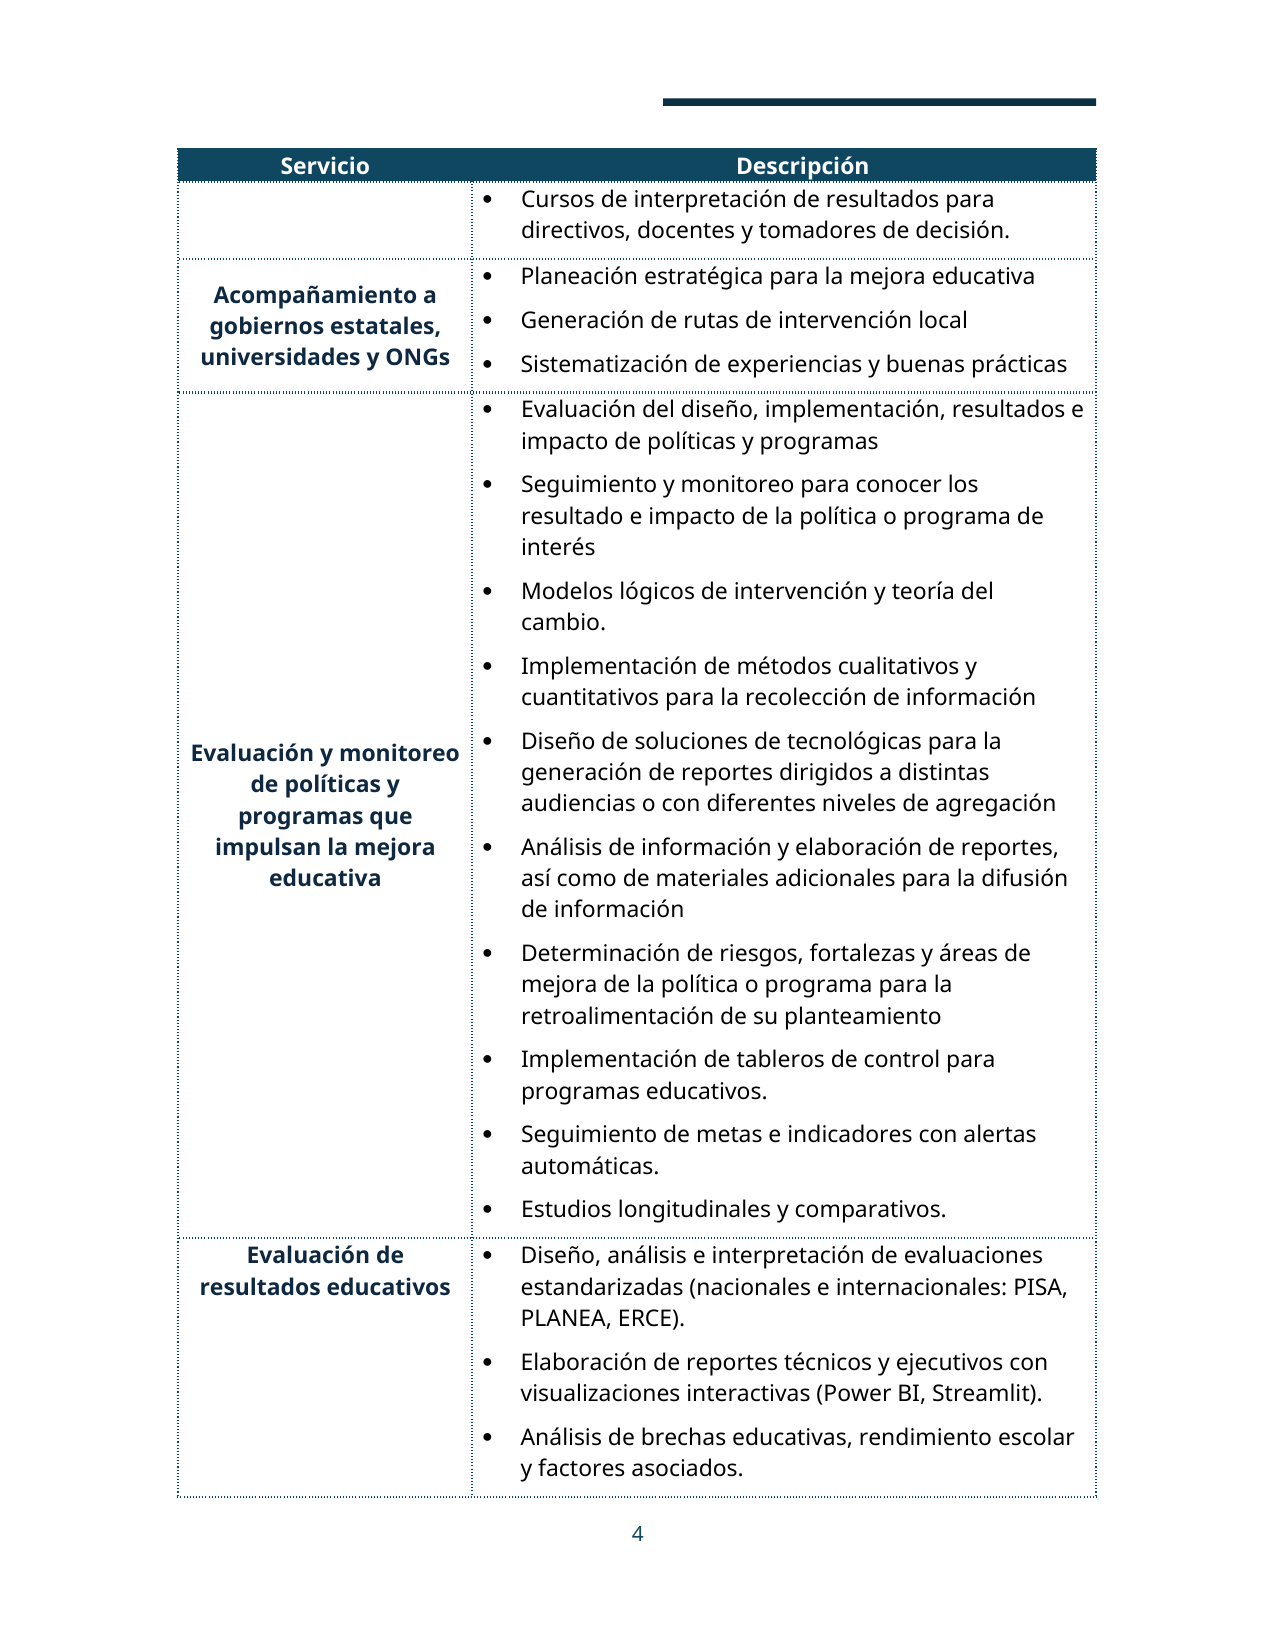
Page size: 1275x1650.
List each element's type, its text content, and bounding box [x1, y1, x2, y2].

table_cell Planeación estratégica para la mejora educativa Generación de rutas de intervención local Sistematización de experiencias y buenas prácticas [472, 258, 1096, 391]
table_header Servicio [178, 148, 472, 181]
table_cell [178, 181, 472, 258]
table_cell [472, 1237, 1096, 1496]
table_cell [472, 181, 1096, 258]
table_cell Acompañamiento a gobiernos estatales, universidades y ONGs [178, 258, 472, 391]
table_header Descripción [472, 148, 1096, 181]
table_cell Evaluación y monitoreo de políticas y programas que impulsan la mejora educativa [178, 391, 472, 1237]
table_cell Evaluación de resultados educativos [178, 1237, 472, 1496]
table_cell Evaluación del diseño, implementación, resultados e impacto de políticas y programas Seguimiento y monitoreo para conocer los resultado e impacto de la política o programa de interés Modelos lógicos de intervención y teoría del cambio. Implementación de métodos cualitativos y cuantitativos para la recolección de información Diseño de soluciones de tecnológicas para la generación de reportes dirigidos a distintas audiencias o con diferentes niveles de agregación Análisis de información y elaboración de reportes, así como de materiales adicionales para la difusión de información Determinación de riesgos, fortalezas y áreas de mejora de la política o programa para la retroalimentación de su planteamiento Implementación de tableros de control para programas educativos. Seguimiento de metas e indicadores con alertas automáticas. Estudios longitudinales y comparativos. [472, 391, 1096, 1237]
